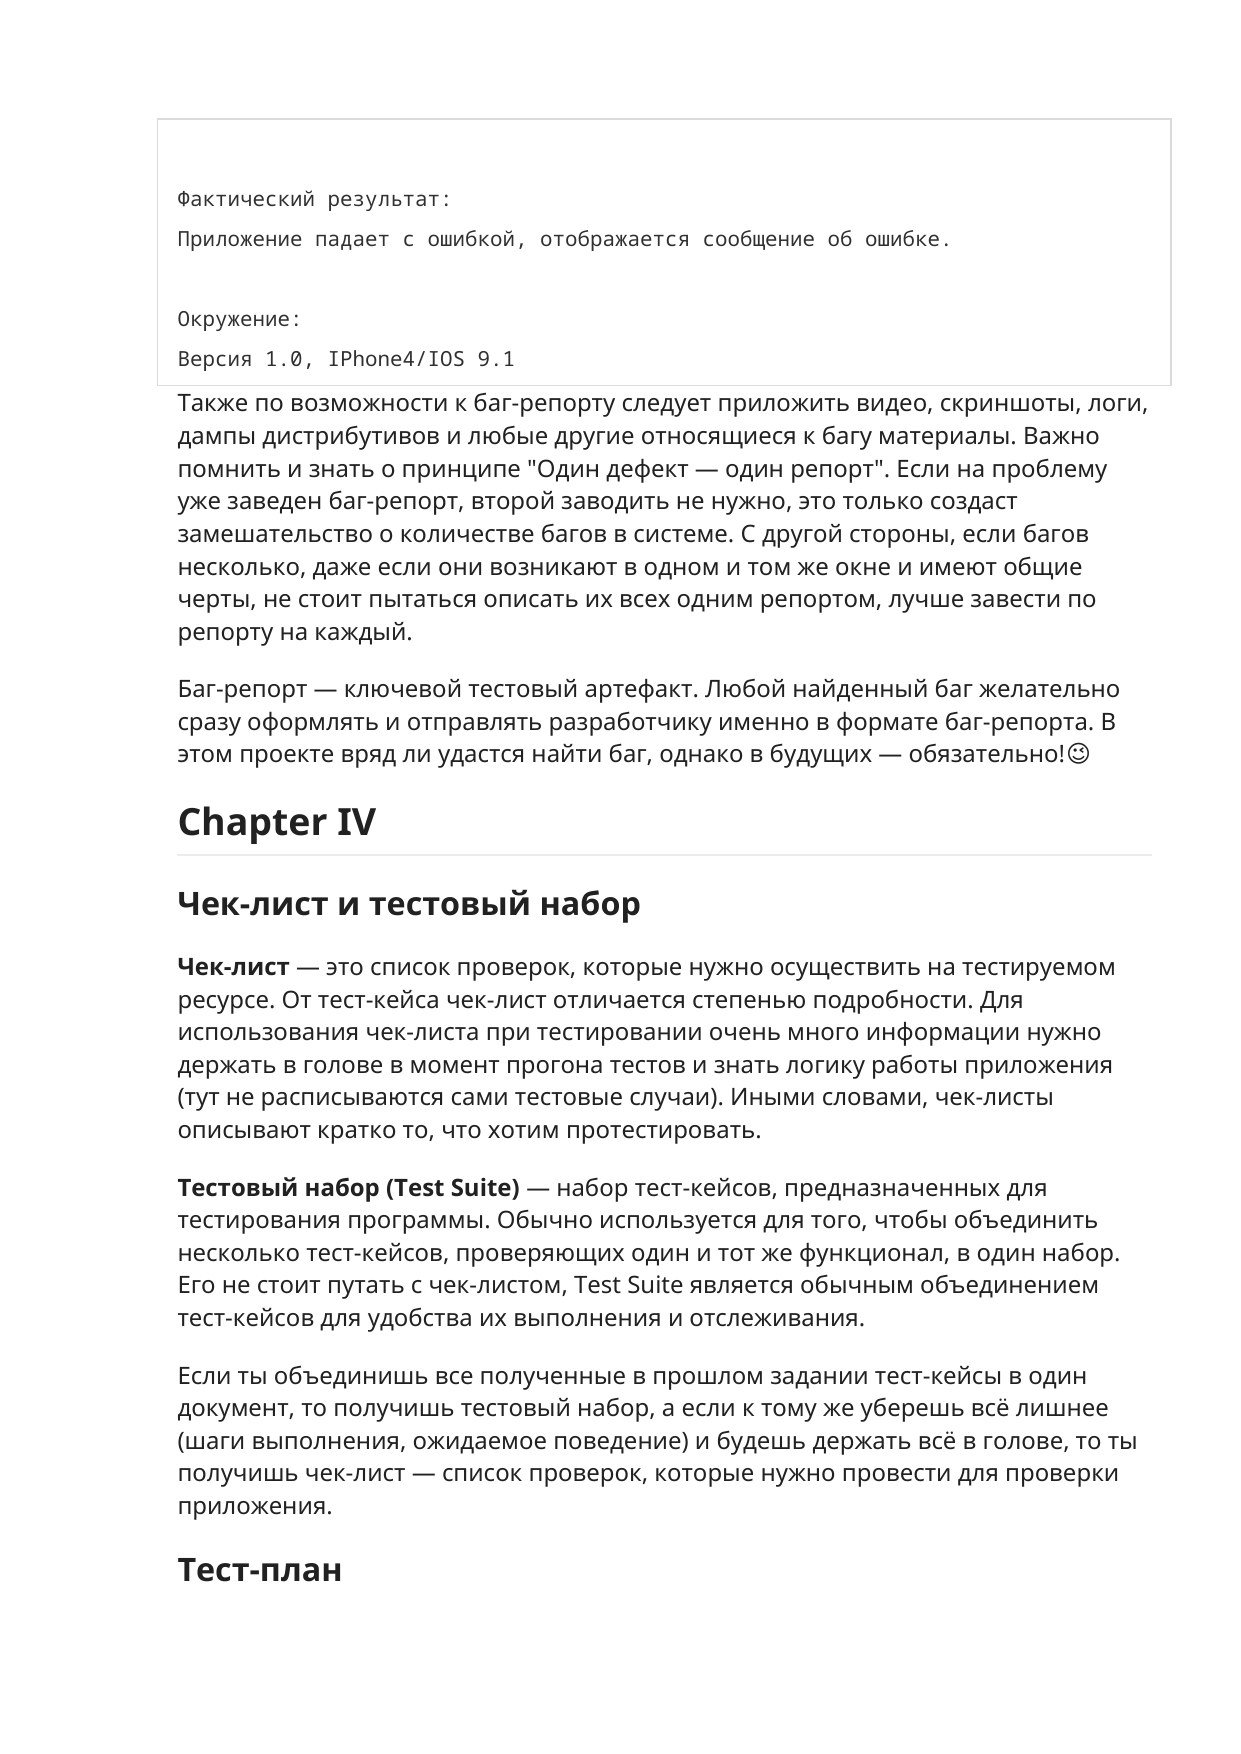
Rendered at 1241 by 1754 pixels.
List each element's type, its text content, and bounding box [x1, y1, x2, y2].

text Баг-репорт — ключевой тестовый артефакт. Любой найденный баг желательно сразу оформлять и отправлять разработчику именно в формате баг-репорта. В этом проекте вряд ли удастся найти баг, однако в будущих — обязательно!😉 [177, 672, 1152, 770]
text Фактический результат: [177, 172, 1152, 212]
text Тест-план [177, 1546, 1152, 1590]
text Версия 1.0, IPhone4/IOS 9.1 [158, 318, 1170, 385]
text Приложение падает с ошибкой, отображается сообщение об ошибке. [177, 212, 1152, 252]
text Также по возможности к баг-репорту следует приложить видео, скриншоты, логи, дампы дистрибутивов и любые другие относящиеся к багу материалы. Важно помнить и знать о принципе "Один дефект — один репорт". Если на проблему уже заведен баг-репорт, второй заводить не нужно, это только создаст замешательство о количестве багов в системе. С другой стороны, если багов несколько, даже если они возникают в одном и том же окне и имеют общие черты, не стоит пытаться описать их всех одним репортом, лучше завести по репорту на каждый. [177, 386, 1152, 647]
text Чек-лист и тестовый набор [177, 881, 1152, 925]
text Chapter IV [177, 795, 1152, 854]
text Если ты объединишь все полученные в прошлом задании тест-кейсы в один документ, то получишь тестовый набор, а если к тому же уберешь всё лишнее (шаги выполнения, ожидаемое поведение) и будешь держать всё в голове, то ты получишь чек-лист — список проверок, которые нужно провести для проверки приложения. [177, 1358, 1152, 1521]
text Чек-лист — это список проверок, которые нужно осуществить на тестируемом ресурсе. От тест-кейса чек-лист отличается степенью подробности. Для использования чек-листа при тестировании очень много информации нужно держать в голове в момент прогона тестов и знать логику работы приложения (тут не расписываются сами тестовые случаи). Иными словами, чек-листы описывают кратко то, что хотим протестировать. [177, 950, 1152, 1145]
text Тестовый набор (Test Suite) — набор тест-кейсов, предназначенных для тестирования программы. Обычно используется для того, чтобы объединить несколько тест-кейсов, проверяющих один и тот же функционал, в один набор. Его не стоит путать с чек-листом, Test Suite является обычным объединением тест-кейсов для удобства их выполнения и отслеживания. [177, 1170, 1152, 1333]
text Окружение: [177, 292, 1152, 318]
